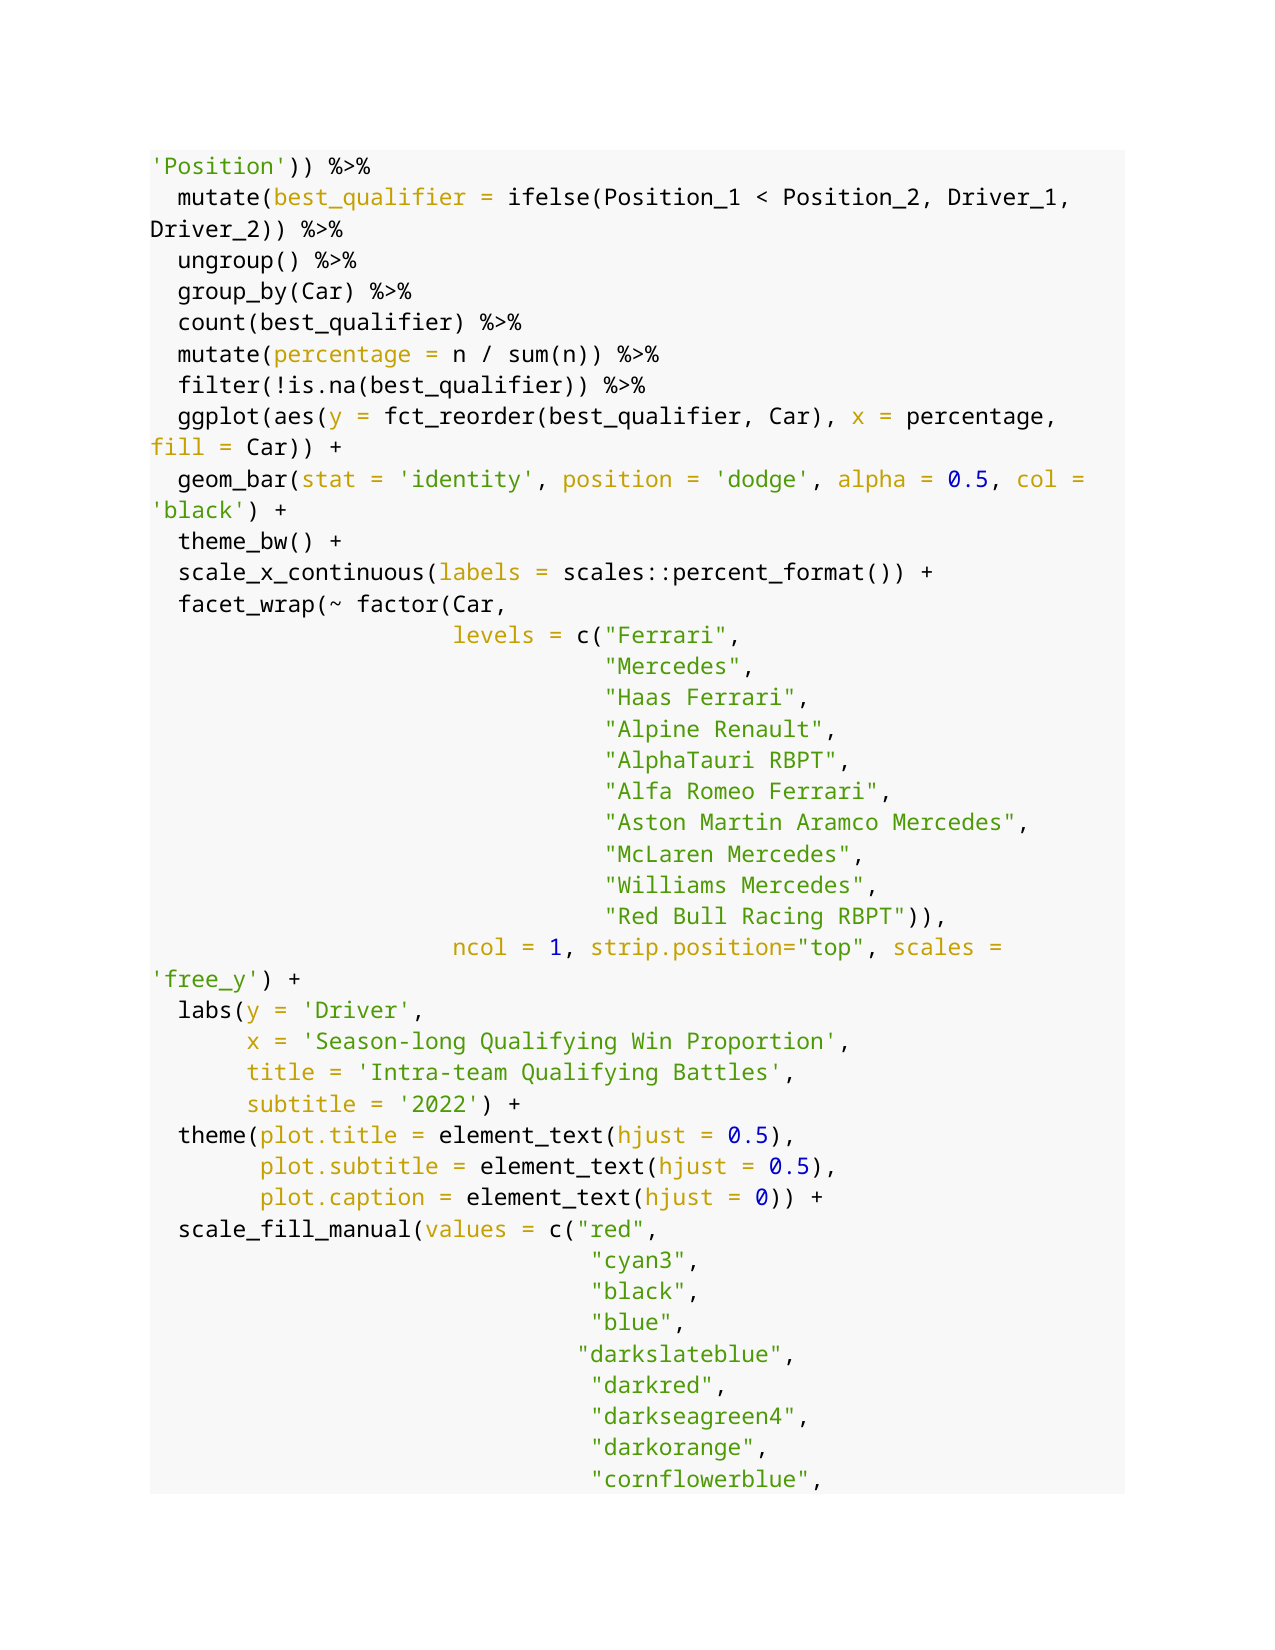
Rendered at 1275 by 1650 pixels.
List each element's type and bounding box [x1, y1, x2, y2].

text [150, 150, 1125, 1494]
